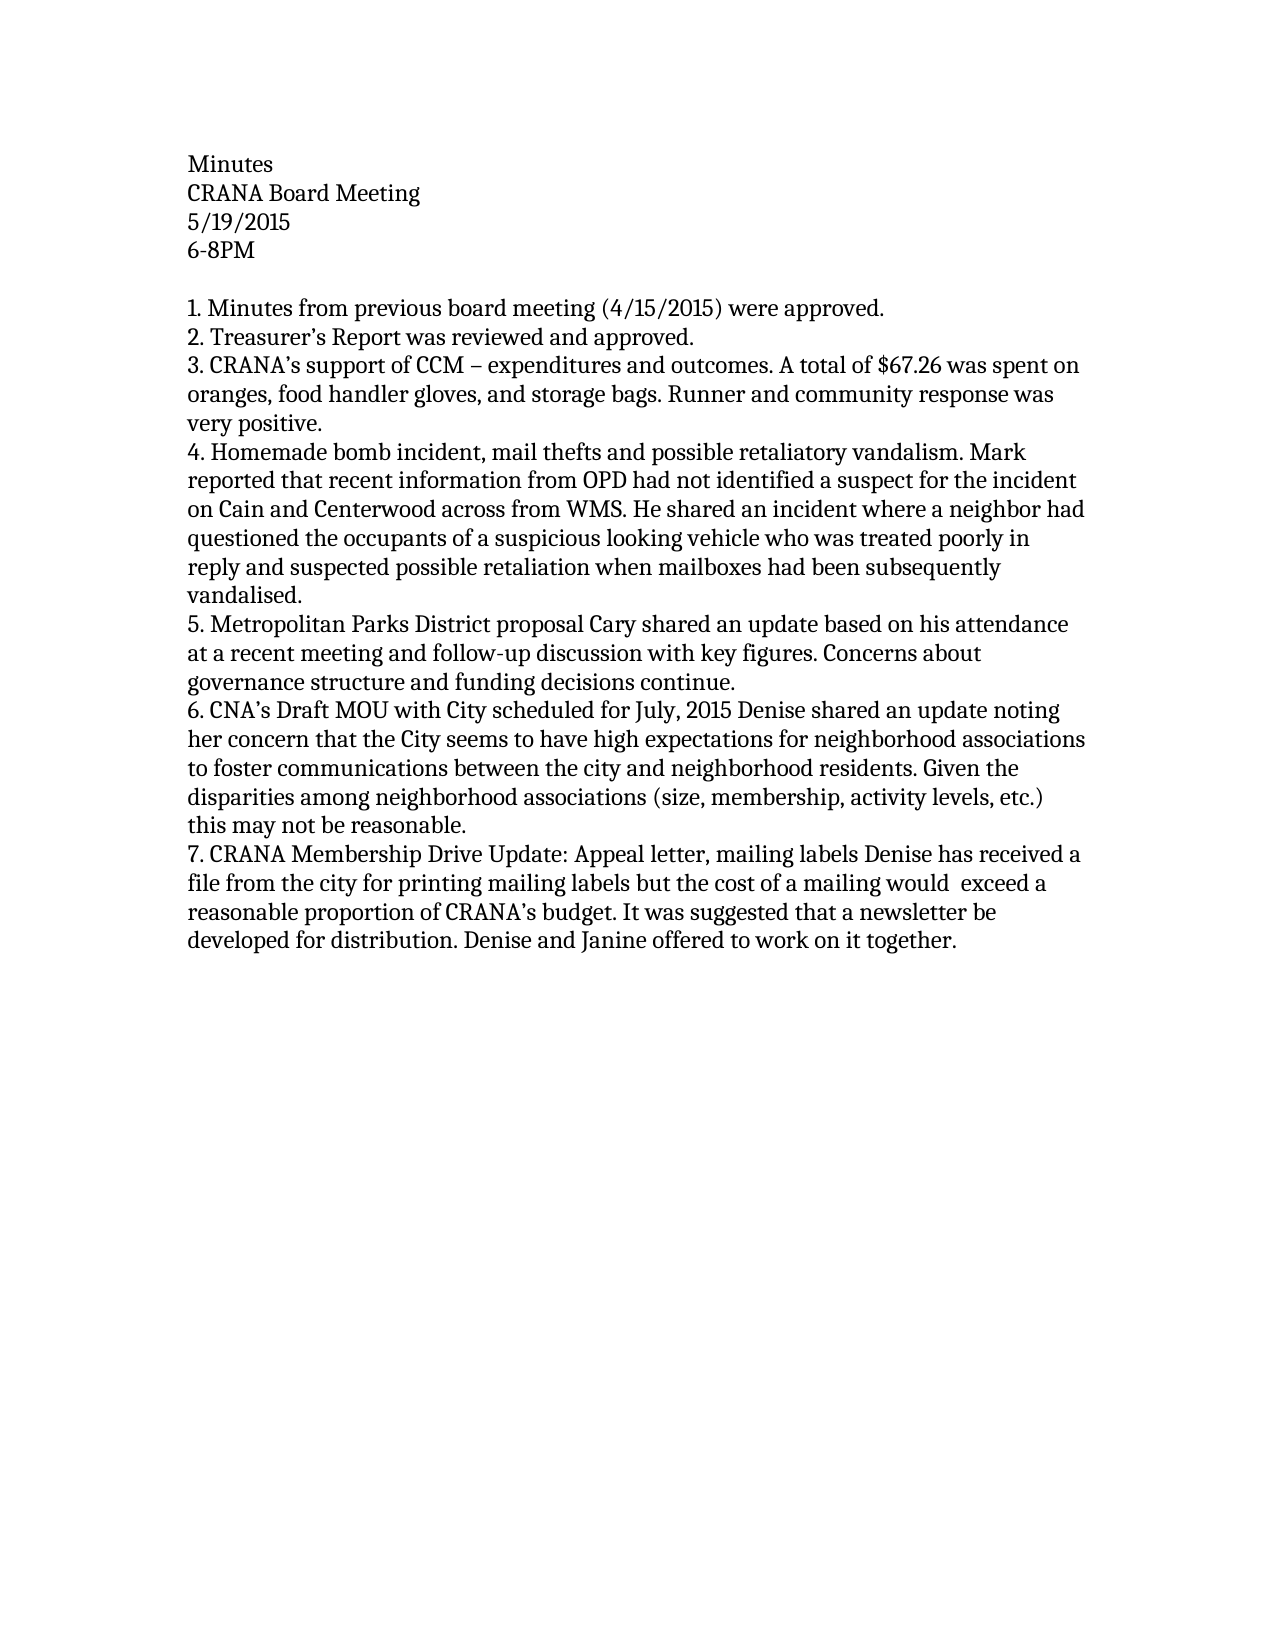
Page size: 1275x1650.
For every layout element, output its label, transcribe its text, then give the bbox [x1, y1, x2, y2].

text Minutes [187, 150, 1087, 179]
text 6-8PM [187, 236, 1087, 265]
text 2. Treasurer’s Report was reviewed and approved. [187, 322, 1087, 351]
text 5/19/2015 [187, 207, 1087, 236]
text 5. Metropolitan Parks District proposal Cary shared an update based on his attendance at a recent meeting and follow-up discussion with key figures. Concerns about governance structure and funding decisions continue. [187, 610, 1087, 696]
text 4. Homemade bomb incident, mail thefts and possible retaliatory vandalism. Mark reported that recent information from OPD had not identified a suspect for the incident on Cain and Centerwood across from WMS. He shared an incident where a neighbor had questioned the occupants of a suspicious looking vehicle who was treated poorly in reply and suspected possible retaliation when mailboxes had been subsequently vandalised. [187, 437, 1087, 610]
text CRANA Board Meeting [187, 179, 1087, 207]
text 3. CRANA’s support of CCM – expenditures and outcomes. A total of $67.26 was spent on oranges, food handler gloves, and storage bags. Runner and community response was very positive. [187, 351, 1087, 437]
text 1. Minutes from previous board meeting (4/15/2015) were approved. [187, 294, 1087, 322]
text 7. CRANA Membership Drive Update: Appeal letter, mailing labels Denise has received a file from the city for printing mailing labels but the cost of a mailing would exceed a reasonable proportion of CRANA’s budget. It was suggested that a newsletter be developed for distribution. Denise and Janine offered to work on it together. [187, 840, 1087, 955]
text 6. CNA’s Draft MOU with City scheduled for July, 2015 Denise shared an update noting her concern that the City seems to have high expectations for neighborhood associations to foster communications between the city and neighborhood residents. Given the disparities among neighborhood associations (size, membership, activity levels, etc.) this may not be reasonable. [187, 696, 1087, 840]
